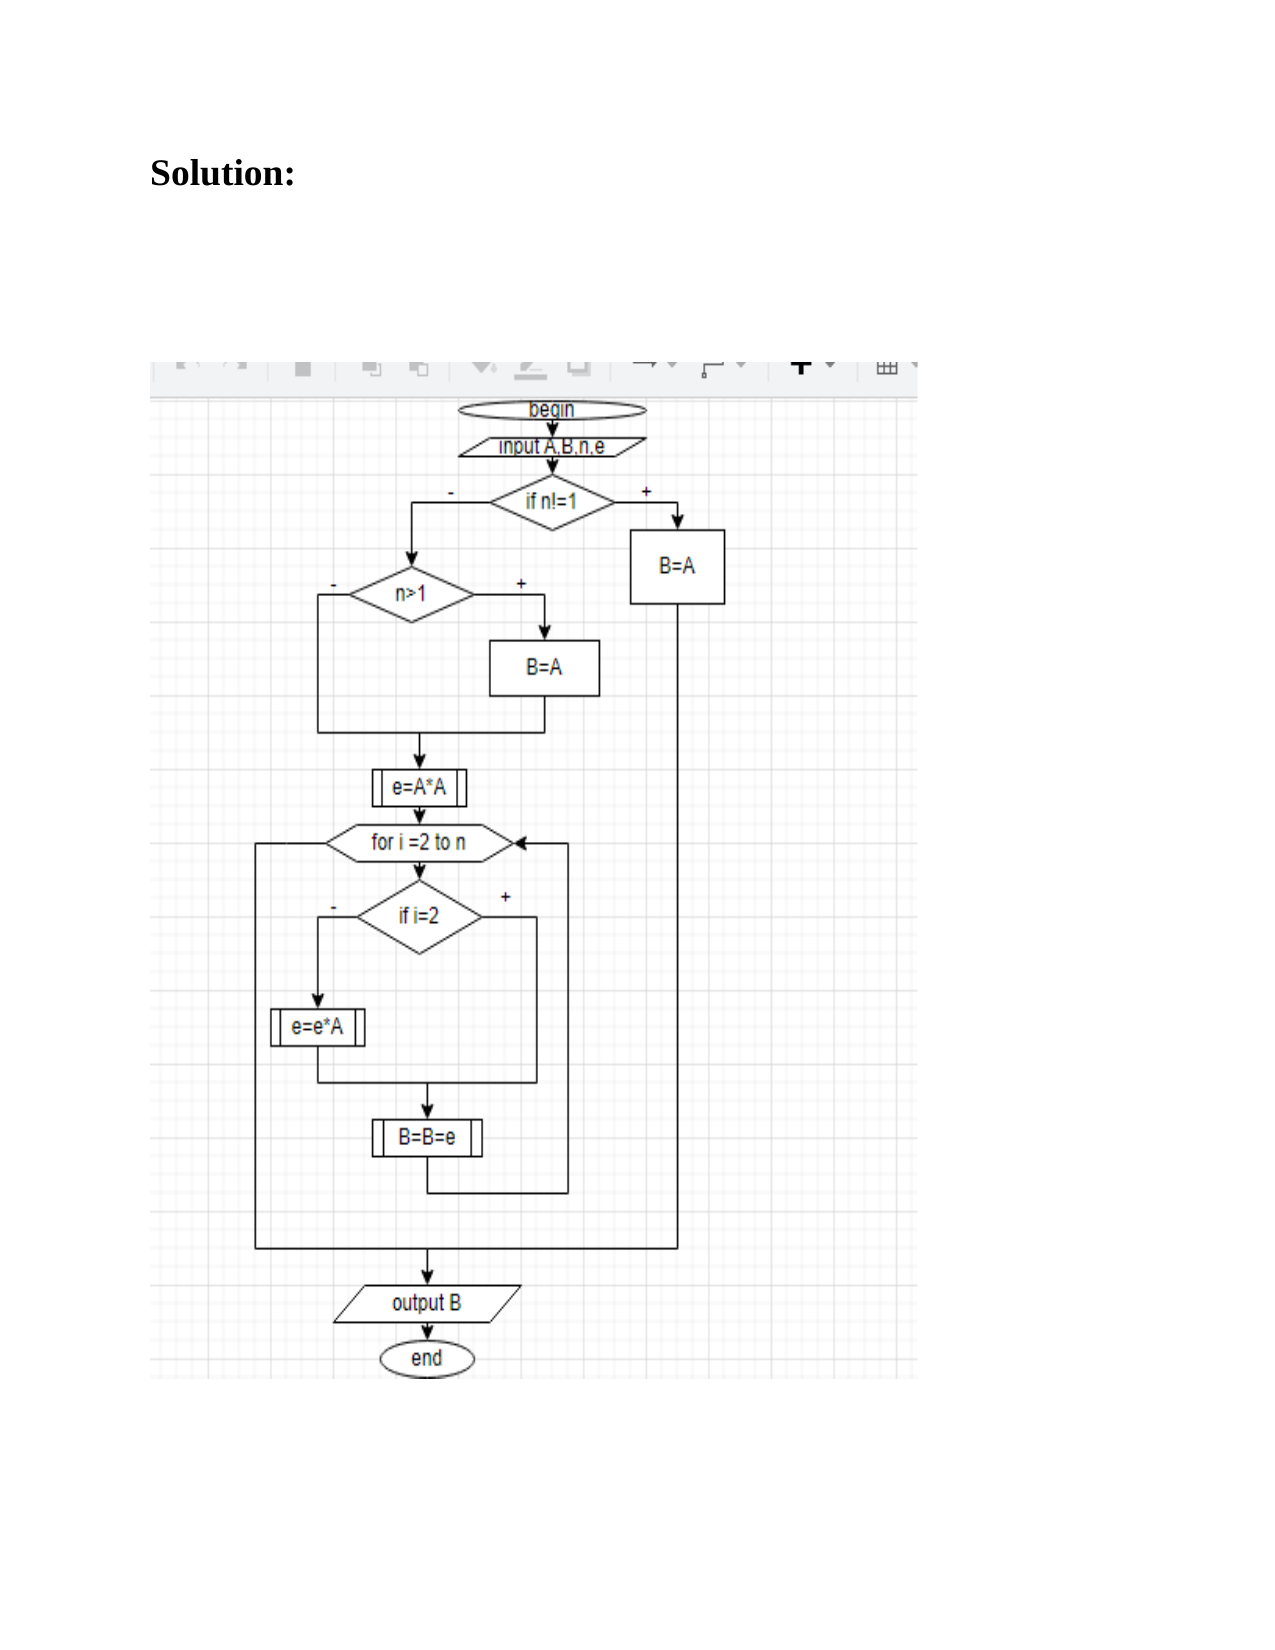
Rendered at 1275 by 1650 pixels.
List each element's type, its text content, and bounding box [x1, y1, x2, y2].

picture [150, 362, 918, 1379]
text Solution: [150, 150, 1125, 193]
